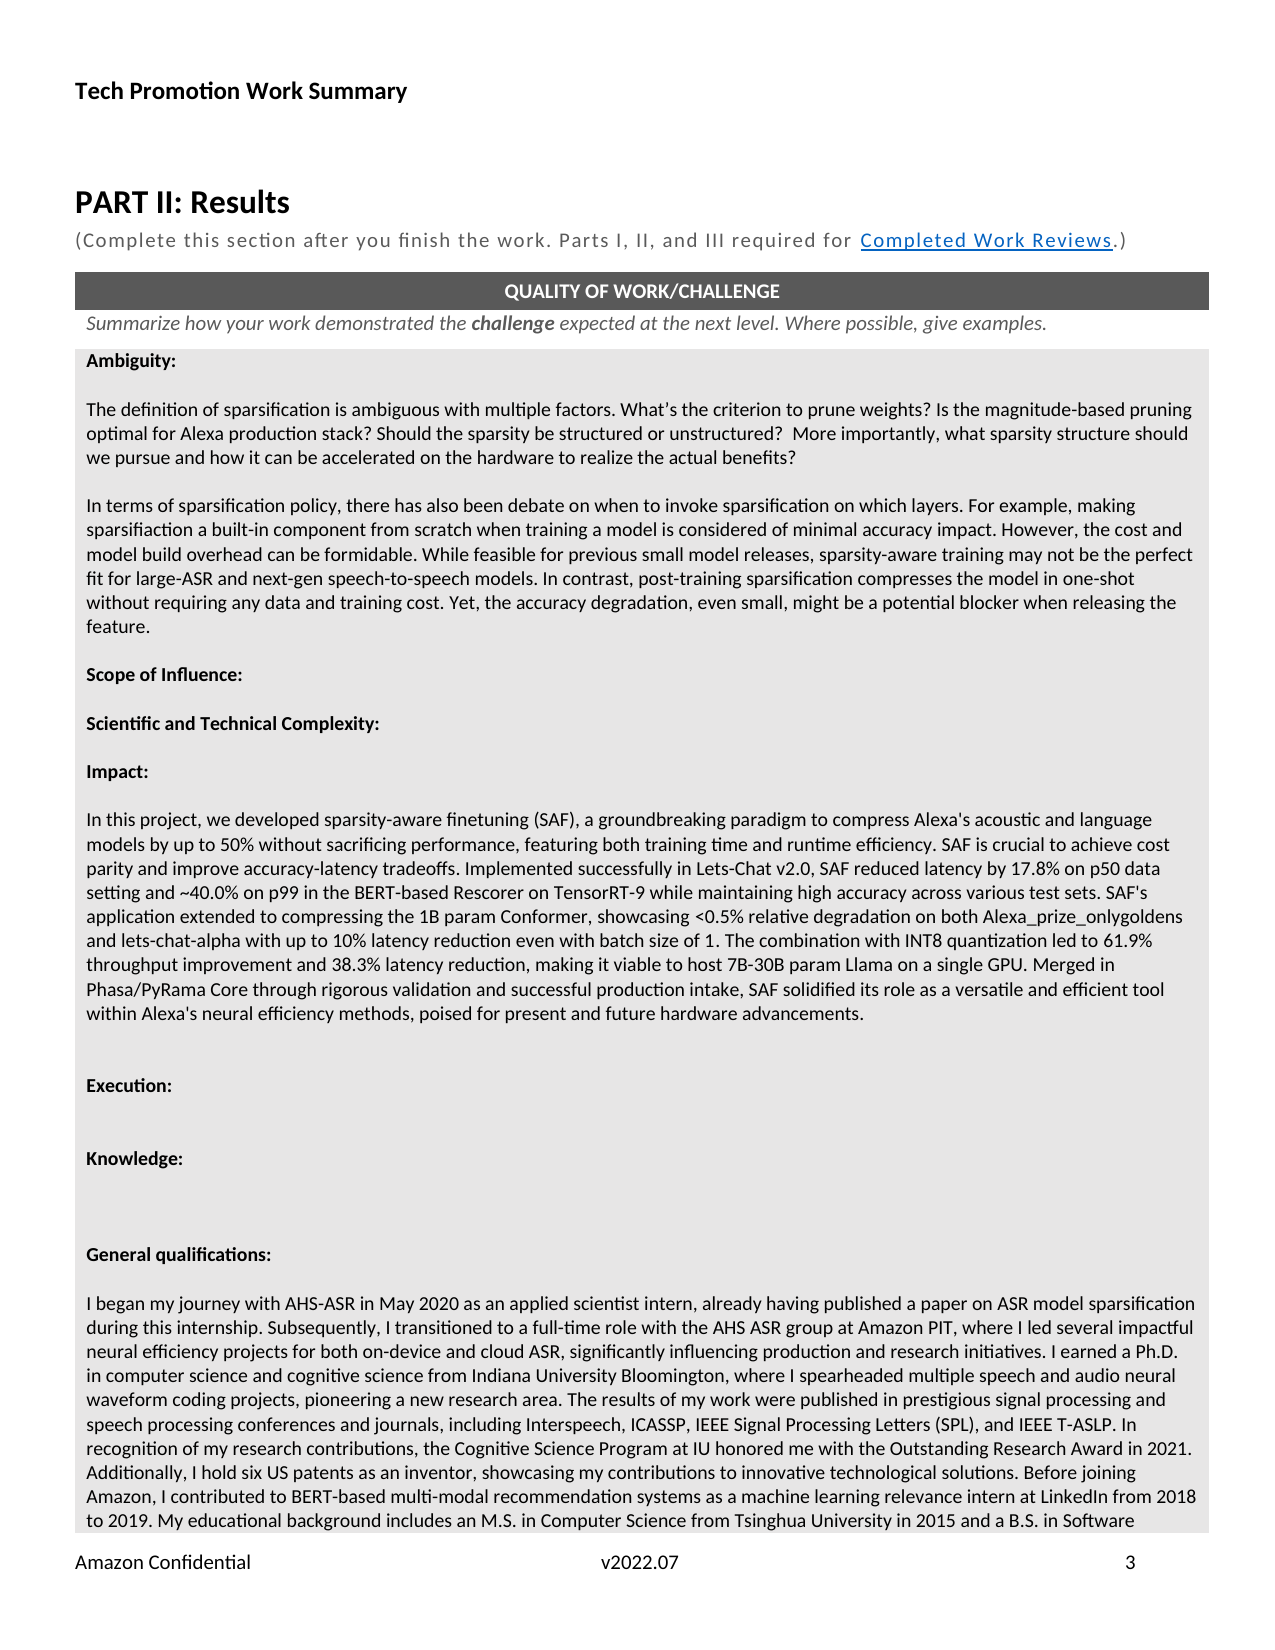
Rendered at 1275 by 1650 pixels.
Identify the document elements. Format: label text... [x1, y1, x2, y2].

subtitle PART II: Results [75, 181, 1200, 222]
table_cell Summarize how your work demonstrated the challenge expected at the next level. Where possible, give examples. [75, 310, 1209, 348]
table_header Quality of Work/Challenge [75, 272, 1209, 310]
subtitle (Complete this section after you finish the work. Parts I, II, and III required for Completed Work Reviews.) [75, 228, 1200, 253]
